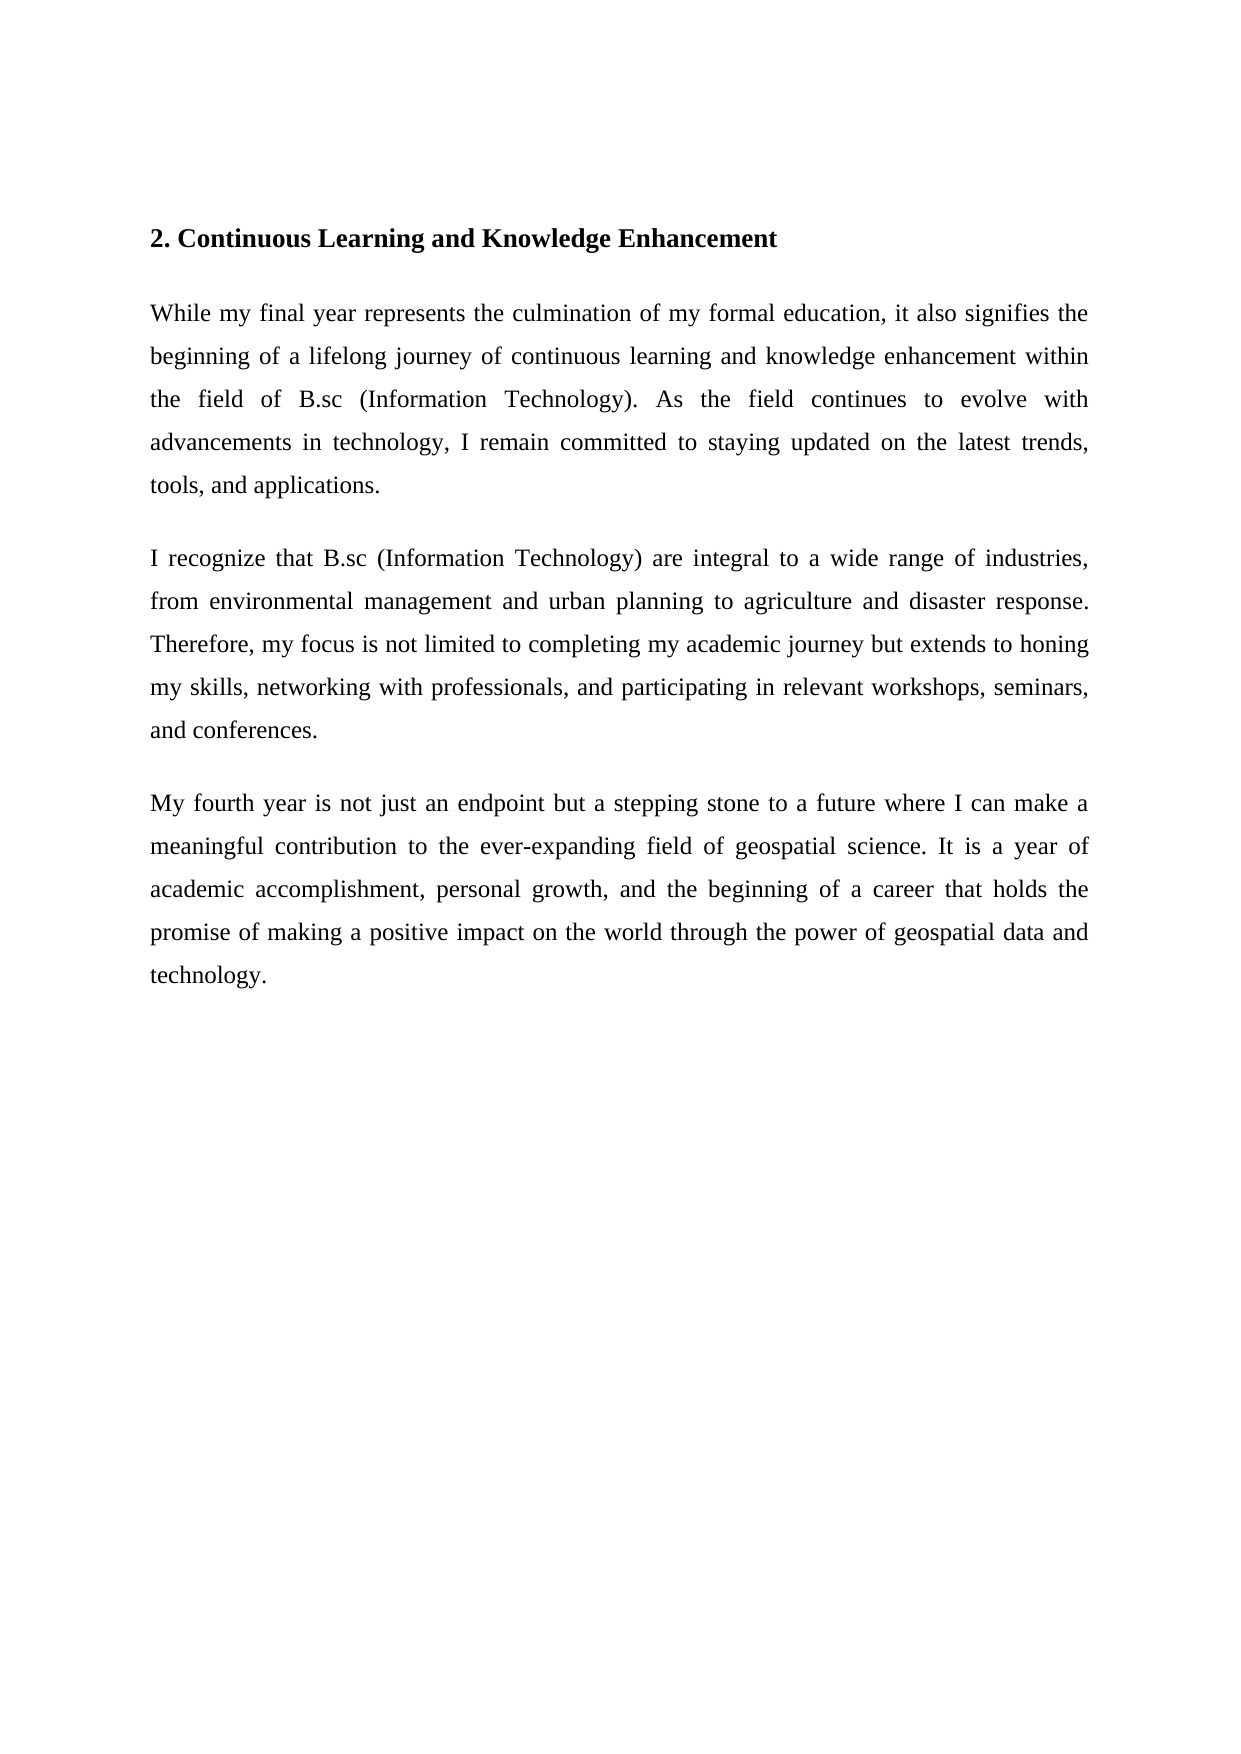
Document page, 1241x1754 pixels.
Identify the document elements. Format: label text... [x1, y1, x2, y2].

text I recognize that B.sc (Information Technology) are integral to a wide range of industries, from environmental management and urban planning to agriculture and disaster response. Therefore, my focus is not limited to completing my academic journey but extends to honing my skills, networking with professionals, and participating in relevant workshops, seminars, and conferences. [150, 543, 1090, 744]
subtitle 2. Continuous Learning and Knowledge Enhancement [150, 222, 1090, 253]
text My fourth year is not just an endpoint but a stepping stone to a future where I can make a meaningful contribution to the ever-expanding field of geospatial science. It is a year of academic accomplishment, personal growth, and the beginning of a career that holds the promise of making a positive impact on the world through the power of geospatial data and technology. [150, 788, 1090, 989]
text While my final year represents the culmination of my formal education, it also signifies the beginning of a lifelong journey of continuous learning and knowledge enhancement within the field of B.sc (Information Technology). As the field continues to evolve with advancements in technology, I remain committed to staying updated on the latest trends, tools, and applications. [150, 298, 1090, 499]
